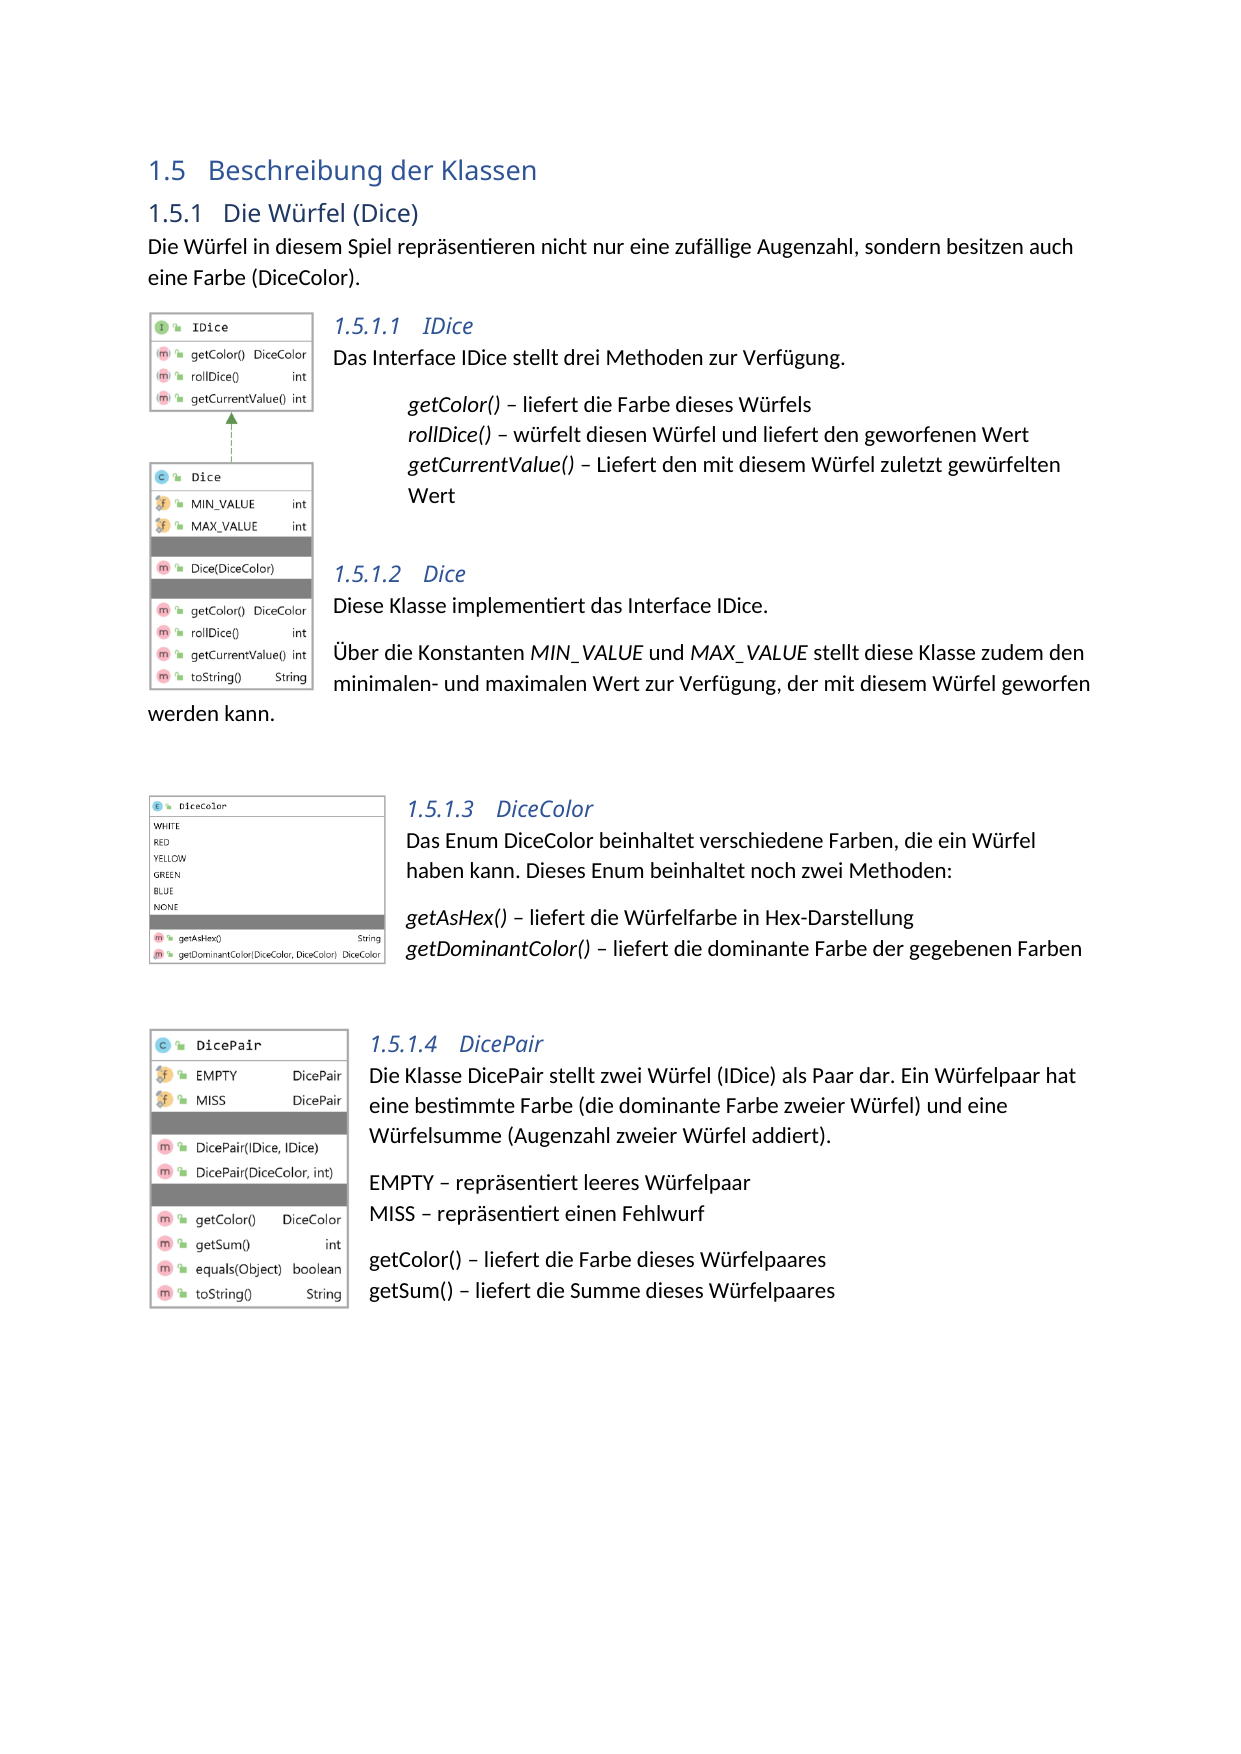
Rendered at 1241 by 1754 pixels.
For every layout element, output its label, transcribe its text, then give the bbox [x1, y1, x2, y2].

text Diese Klasse implementiert das Interface IDice. [314, 592, 1093, 620]
list rollDice() – würfelt diesen Würfel und liefert den geworfenen Wert [314, 420, 1093, 448]
subtitle IDice [148, 309, 1093, 341]
picture [147, 1028, 350, 1310]
picture [147, 311, 314, 691]
text EMPTY – repräsentiert leeres Würfelpaar MISS – repräsentiert einen Fehlwurf [350, 1168, 1093, 1227]
subtitle DicePair [148, 1027, 1093, 1059]
list getCurrentValue() – Liefert den mit diesem Würfel zuletzt gewürfelten Wert [314, 451, 1093, 509]
text Die Klasse DicePair stellt zwei Würfel (IDice) als Paar dar. Ein Würfelpaar hat eine bestimmte Farbe (die dominante Farbe zweier Würfel) und eine Würfelsumme (Augenzahl zweier Würfel addiert). [350, 1061, 1093, 1150]
subtitle Dice [314, 558, 1093, 589]
text getAsHex() – liefert die Würfelfarbe in Hex-Darstellung getDominantColor() – liefert die dominante Farbe der gegebenen Farben [387, 903, 1093, 962]
subtitle DiceColor [387, 793, 1093, 824]
text Über die Konstanten MIN_VALUE und MAX_VALUE stellt diese Klasse zudem den minimalen- und maximalen Wert zur Verfügung, der mit diesem Würfel geworfen werden kann. [148, 638, 1093, 727]
subtitle Die Würfel (Dice) [148, 196, 1093, 230]
list getColor() – liefert die Farbe dieses Würfels [314, 390, 1093, 418]
subtitle Beschreibung der Klassen [148, 152, 1093, 189]
picture [147, 793, 387, 965]
text Das Enum DiceColor beinhaltet verschiedene Farben, die ein Würfel haben kann. Dieses Enum beinhaltet noch zwei Methoden: [387, 826, 1093, 885]
text getColor() – liefert die Farbe dieses Würfelpaares getSum() – liefert die Summe dieses Würfelpaares [350, 1246, 1093, 1304]
text Die Würfel in diesem Spiel repräsentieren nicht nur eine zufällige Augenzahl, sondern besitzen auch eine Farbe (DiceColor). [148, 232, 1093, 291]
text Das Interface IDice stellt drei Methoden zur Verfügung. [314, 343, 1093, 371]
